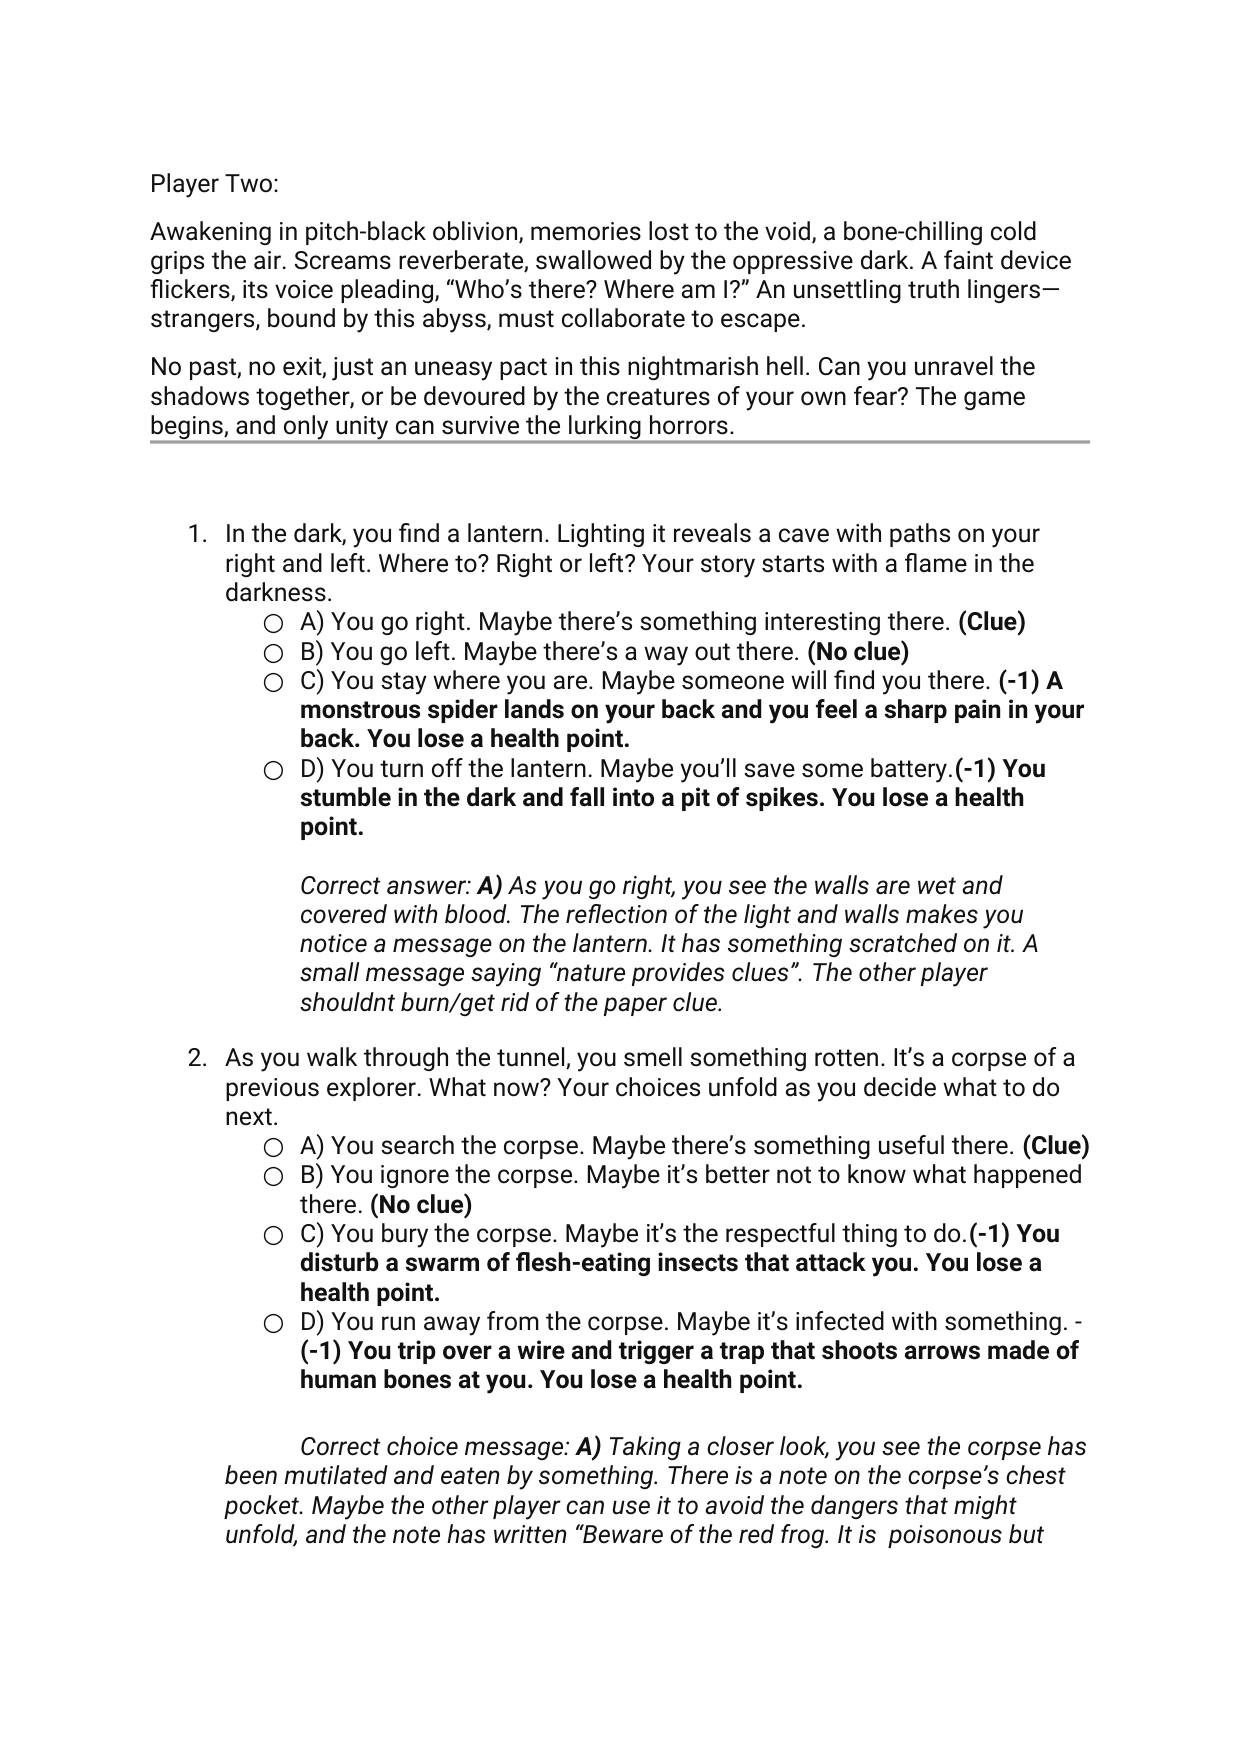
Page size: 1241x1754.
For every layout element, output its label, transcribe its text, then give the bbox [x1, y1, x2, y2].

list B) You go left. Maybe there’s a way out there. (No clue) [262, 637, 1090, 666]
list In the dark, you find a lantern. Lighting it reveals a cave with paths on your right and left. Where to? Right or left? Your story starts with a flame in the darkness. [187, 519, 1090, 607]
text No past, no exit, just an uneasy pact in this nightmarish hell. Can you unravel the shadows together, or be devoured by the creatures of your own fear? The game begins, and only unity can survive the lurking horrors. [150, 353, 1090, 440]
list A) You search the corpse. Maybe there’s something useful there. (Clue) [262, 1131, 1090, 1161]
list B) You ignore the corpse. Maybe it’s better not to know what happened there. (No clue) [262, 1161, 1090, 1219]
list A) You go right. Maybe there’s something interesting there. (Clue) [262, 607, 1090, 637]
list D) You turn off the lantern. Maybe you’ll save some battery.(-1) You stumble in the dark and fall into a pit of spikes. You lose a health point. Correct answer: A) As you go right, you see the walls are wet and covered with blood. The reflection of the light and walls makes you notice a message on the lantern. It has something scratched on it. A small message saying “nature provides clues”. The other player shouldnt burn/get rid of the paper clue. [262, 754, 1090, 1043]
list C) You stay where you are. Maybe someone will find you there. (-1) A monstrous spider lands on your back and you feel a sharp pain in your back. You lose a health point. [262, 666, 1090, 754]
text Player Two: [150, 169, 1090, 198]
text Awakening in pitch-black oblivion, memories lost to the void, a bone-chilling cold grips the air. Screams reverberate, swallowed by the oppressive dark. A faint device flickers, its voice pleading, “Who’s there? Where am I?” An unsettling truth lingers—strangers, bound by this abyss, must collaborate to escape. [150, 217, 1090, 334]
list C) You bury the corpse. Maybe it’s the respectful thing to do.(-1) You disturb a swarm of flesh-eating insects that attack you. You lose a health point. [262, 1219, 1090, 1307]
list As you walk through the tunnel, you smell something rotten. It’s a corpse of a previous explorer. What now? Your choices unfold as you decide what to do next. [187, 1043, 1090, 1131]
list D) You run away from the corpse. Maybe it’s infected with something. - (-1) You trip over a wire and trigger a trap that shoots arrows made of human bones at you. You lose a health point. [262, 1307, 1090, 1395]
